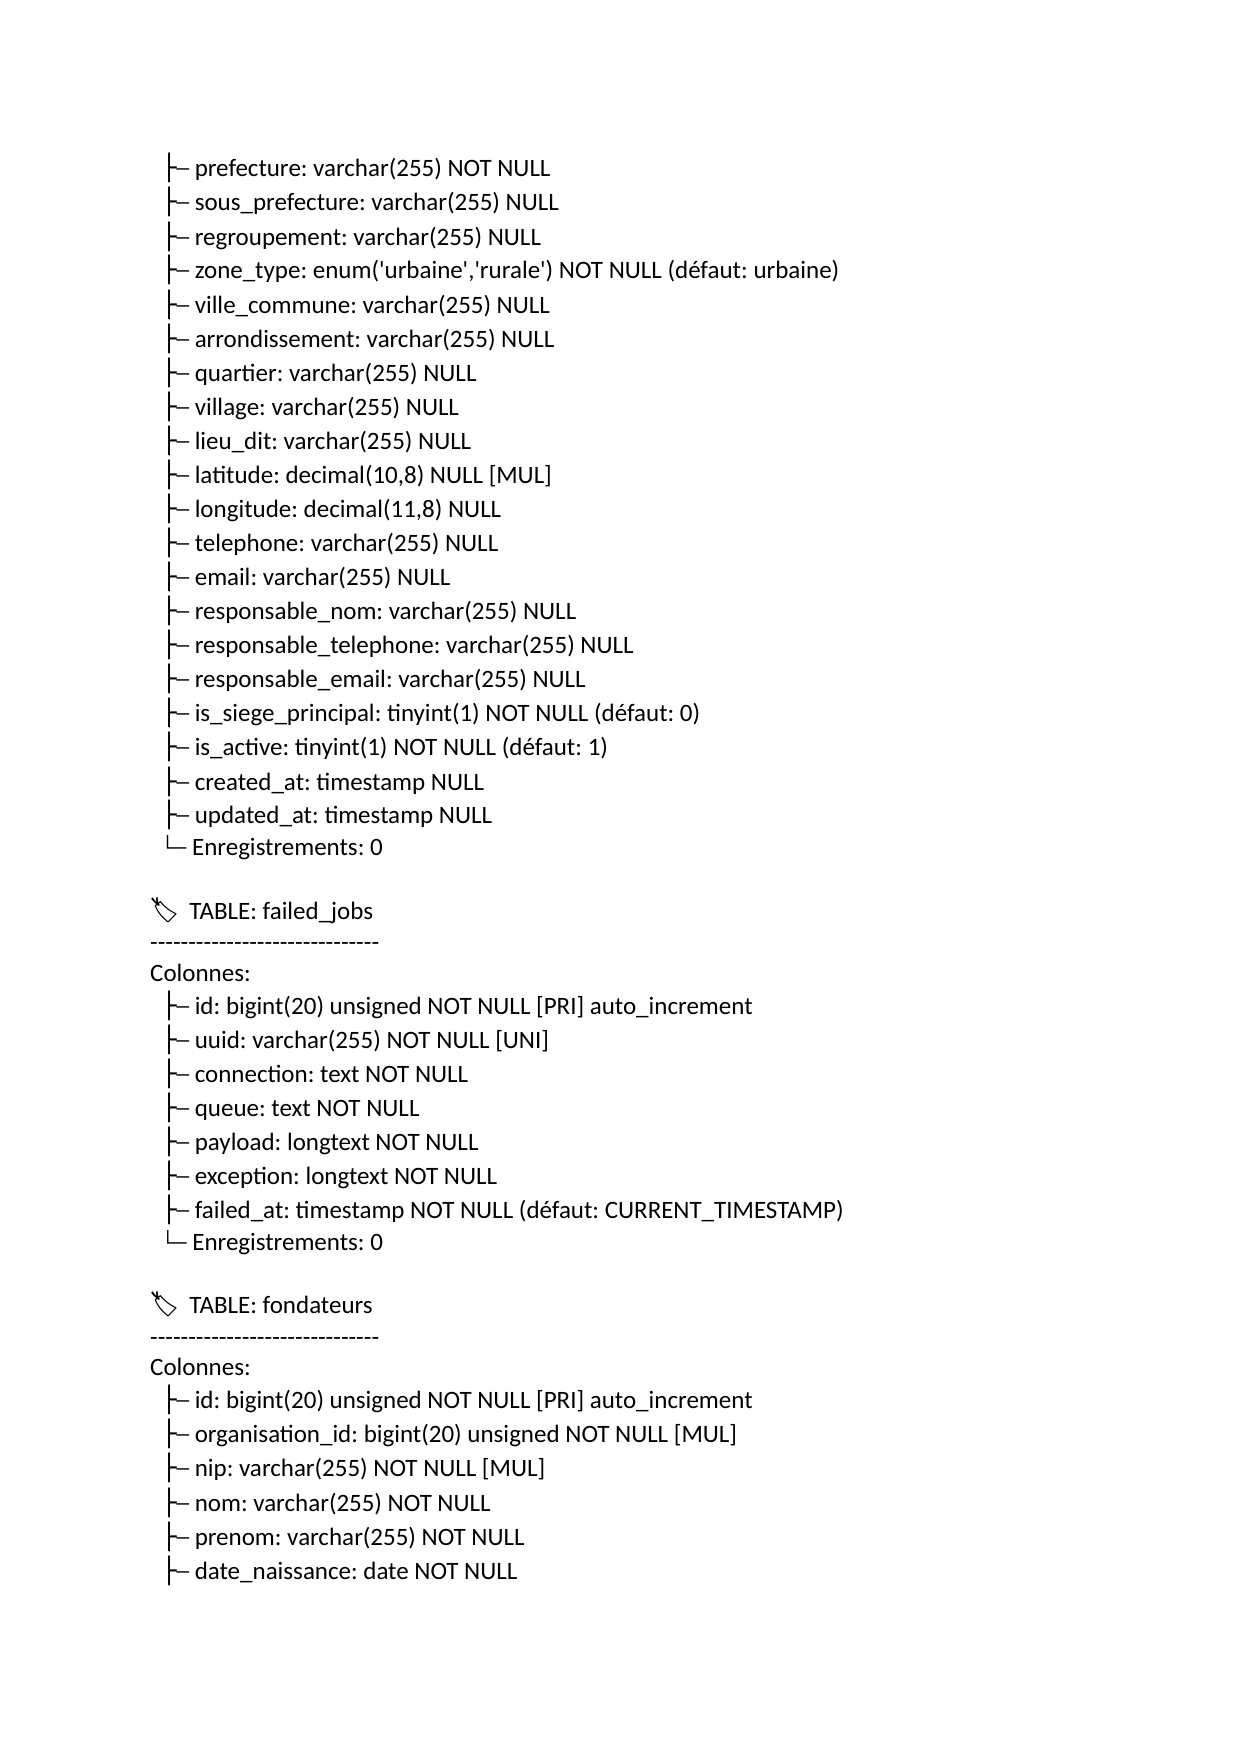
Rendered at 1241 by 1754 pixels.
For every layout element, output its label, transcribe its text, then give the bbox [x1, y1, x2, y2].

text ├─ id: bigint(20) unsigned NOT NULL [PRI] auto_increment [150, 1382, 1090, 1416]
text └─ Enregistrements: 0 [150, 831, 1090, 862]
text ├─ latitude: decimal(10,8) NULL [MUL] [150, 457, 1090, 491]
text ├─ prenom: varchar(255) NOT NULL [150, 1518, 1090, 1552]
text ├─ email: varchar(255) NULL [150, 559, 1090, 593]
text ├─ responsable_telephone: varchar(255) NULL [150, 627, 1090, 661]
text ├─ regroupement: varchar(255) NULL [150, 218, 1090, 252]
text 🏷️ TABLE: fondateurs [150, 1287, 1090, 1321]
text ├─ updated_at: timestamp NULL [150, 797, 1090, 831]
text ├─ sous_prefecture: varchar(255) NULL [150, 184, 1090, 218]
text ├─ uuid: varchar(255) NOT NULL [UNI] [150, 1021, 1090, 1056]
text ├─ nip: varchar(255) NOT NULL [MUL] [150, 1450, 1090, 1484]
text ├─ quartier: varchar(255) NULL [150, 354, 1090, 388]
text ├─ is_active: tinyint(1) NOT NULL (défaut: 1) [150, 729, 1090, 763]
text Colonnes: [150, 957, 1090, 987]
text ├─ lieu_dit: varchar(255) NULL [150, 422, 1090, 457]
text ├─ prefecture: varchar(255) NOT NULL [150, 150, 1090, 184]
text ├─ exception: longtext NOT NULL [150, 1158, 1090, 1192]
text ├─ created_at: timestamp NULL [150, 763, 1090, 797]
text ├─ date_naissance: date NOT NULL [150, 1552, 1090, 1586]
text ├─ village: varchar(255) NULL [150, 388, 1090, 422]
text 🏷️ TABLE: failed_jobs [150, 892, 1090, 926]
text ├─ organisation_id: bigint(20) unsigned NOT NULL [MUL] [150, 1416, 1090, 1450]
text ├─ responsable_nom: varchar(255) NULL [150, 593, 1090, 627]
text ├─ ville_commune: varchar(255) NULL [150, 286, 1090, 320]
text ├─ is_siege_principal: tinyint(1) NOT NULL (défaut: 0) [150, 695, 1090, 729]
text ------------------------------ [150, 1321, 1090, 1351]
text ├─ telephone: varchar(255) NULL [150, 525, 1090, 559]
text └─ Enregistrements: 0 [150, 1226, 1090, 1256]
text Colonnes: [150, 1351, 1090, 1382]
text ├─ nom: varchar(255) NOT NULL [150, 1484, 1090, 1518]
text ------------------------------ [150, 926, 1090, 957]
text ├─ failed_at: timestamp NOT NULL (défaut: CURRENT_TIMESTAMP) [150, 1192, 1090, 1226]
text ├─ payload: longtext NOT NULL [150, 1124, 1090, 1158]
text ├─ zone_type: enum('urbaine','rurale') NOT NULL (défaut: urbaine) [150, 252, 1090, 286]
text ├─ arrondissement: varchar(255) NULL [150, 320, 1090, 354]
text ├─ queue: text NOT NULL [150, 1089, 1090, 1124]
text ├─ connection: text NOT NULL [150, 1056, 1090, 1089]
text ├─ longitude: decimal(11,8) NULL [150, 491, 1090, 525]
text ├─ responsable_email: varchar(255) NULL [150, 661, 1090, 695]
text ├─ id: bigint(20) unsigned NOT NULL [PRI] auto_increment [150, 987, 1090, 1021]
